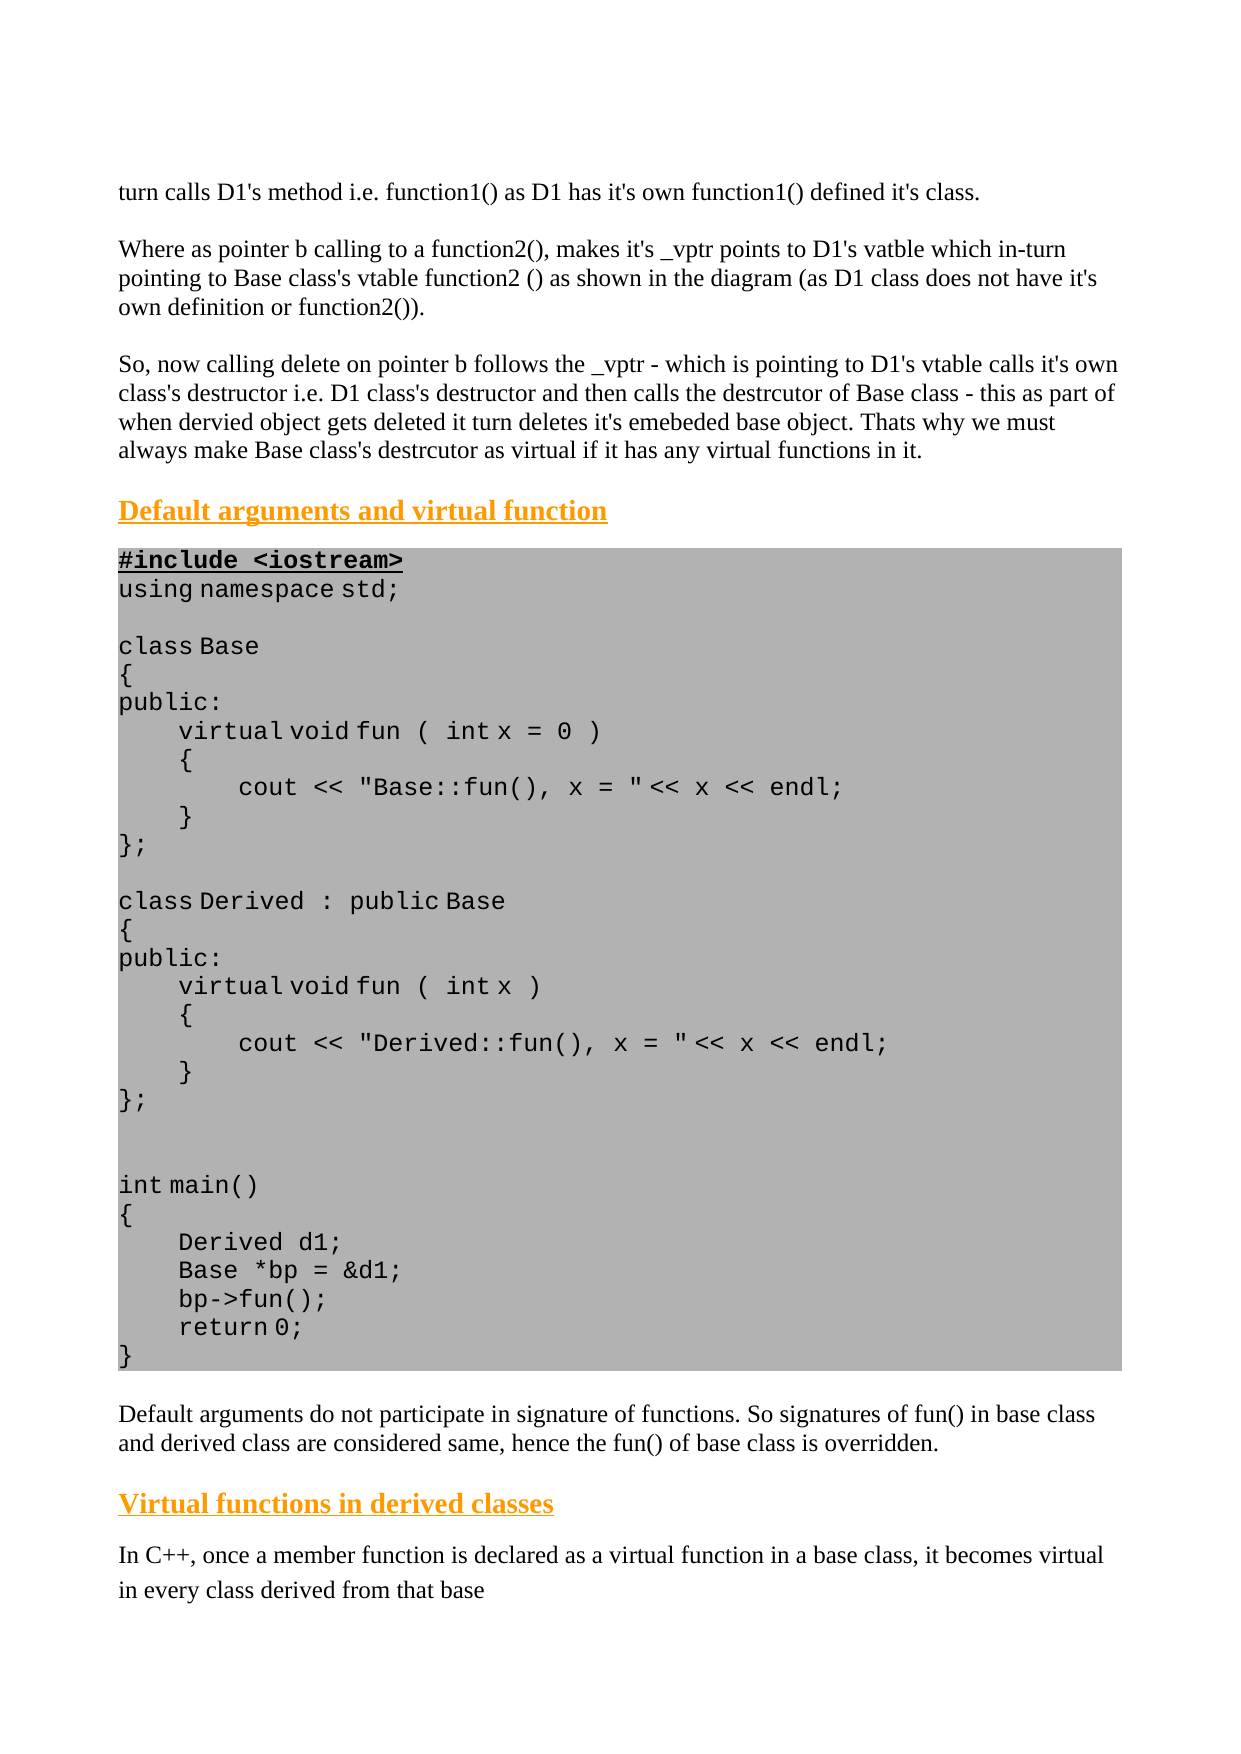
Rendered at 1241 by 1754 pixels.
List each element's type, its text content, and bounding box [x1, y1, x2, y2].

text virtual void fun ( int x = 0 ) [118, 718, 1122, 747]
text Derived d1; [118, 1229, 1122, 1258]
text cout << "Derived::fun(), x = " << x << endl; [118, 1030, 1122, 1059]
text Default arguments do not participate in signature of functions. So signatures of fun() in base class and derived class are considered same, hence the fun() of base class is overridden. [118, 1399, 1122, 1457]
text virtual void fun ( int x ) [118, 974, 1122, 1002]
text Base *bp = &d1; [118, 1258, 1122, 1286]
text } [118, 803, 1122, 832]
text } [118, 1059, 1122, 1087]
text In C++, once a member function is declared as a virtual function in a base class, it becomes virtual in every class derived from that base [118, 1541, 1122, 1604]
text class Derived : public Base [118, 889, 1122, 917]
text }; [118, 1087, 1122, 1115]
text class Base [118, 633, 1122, 662]
text cout << "Base::fun(), x = " << x << endl; [118, 775, 1122, 803]
text int main() [118, 1173, 1122, 1201]
text { [118, 1002, 1122, 1030]
text Default arguments and virtual function [118, 493, 1122, 527]
text public: [118, 690, 1122, 718]
text { [118, 1201, 1122, 1229]
text public: [118, 945, 1122, 974]
text Virtual functions in derived classes [118, 1486, 1122, 1519]
text }; [118, 832, 1122, 860]
text } [118, 1343, 1122, 1371]
text { [118, 662, 1122, 690]
text #include <iostream> [118, 548, 1122, 576]
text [118, 177, 1122, 464]
text bp->fun(); [118, 1286, 1122, 1314]
text using namespace std; [118, 576, 1122, 604]
text return 0; [118, 1314, 1122, 1343]
text { [118, 747, 1122, 775]
text { [118, 917, 1122, 945]
